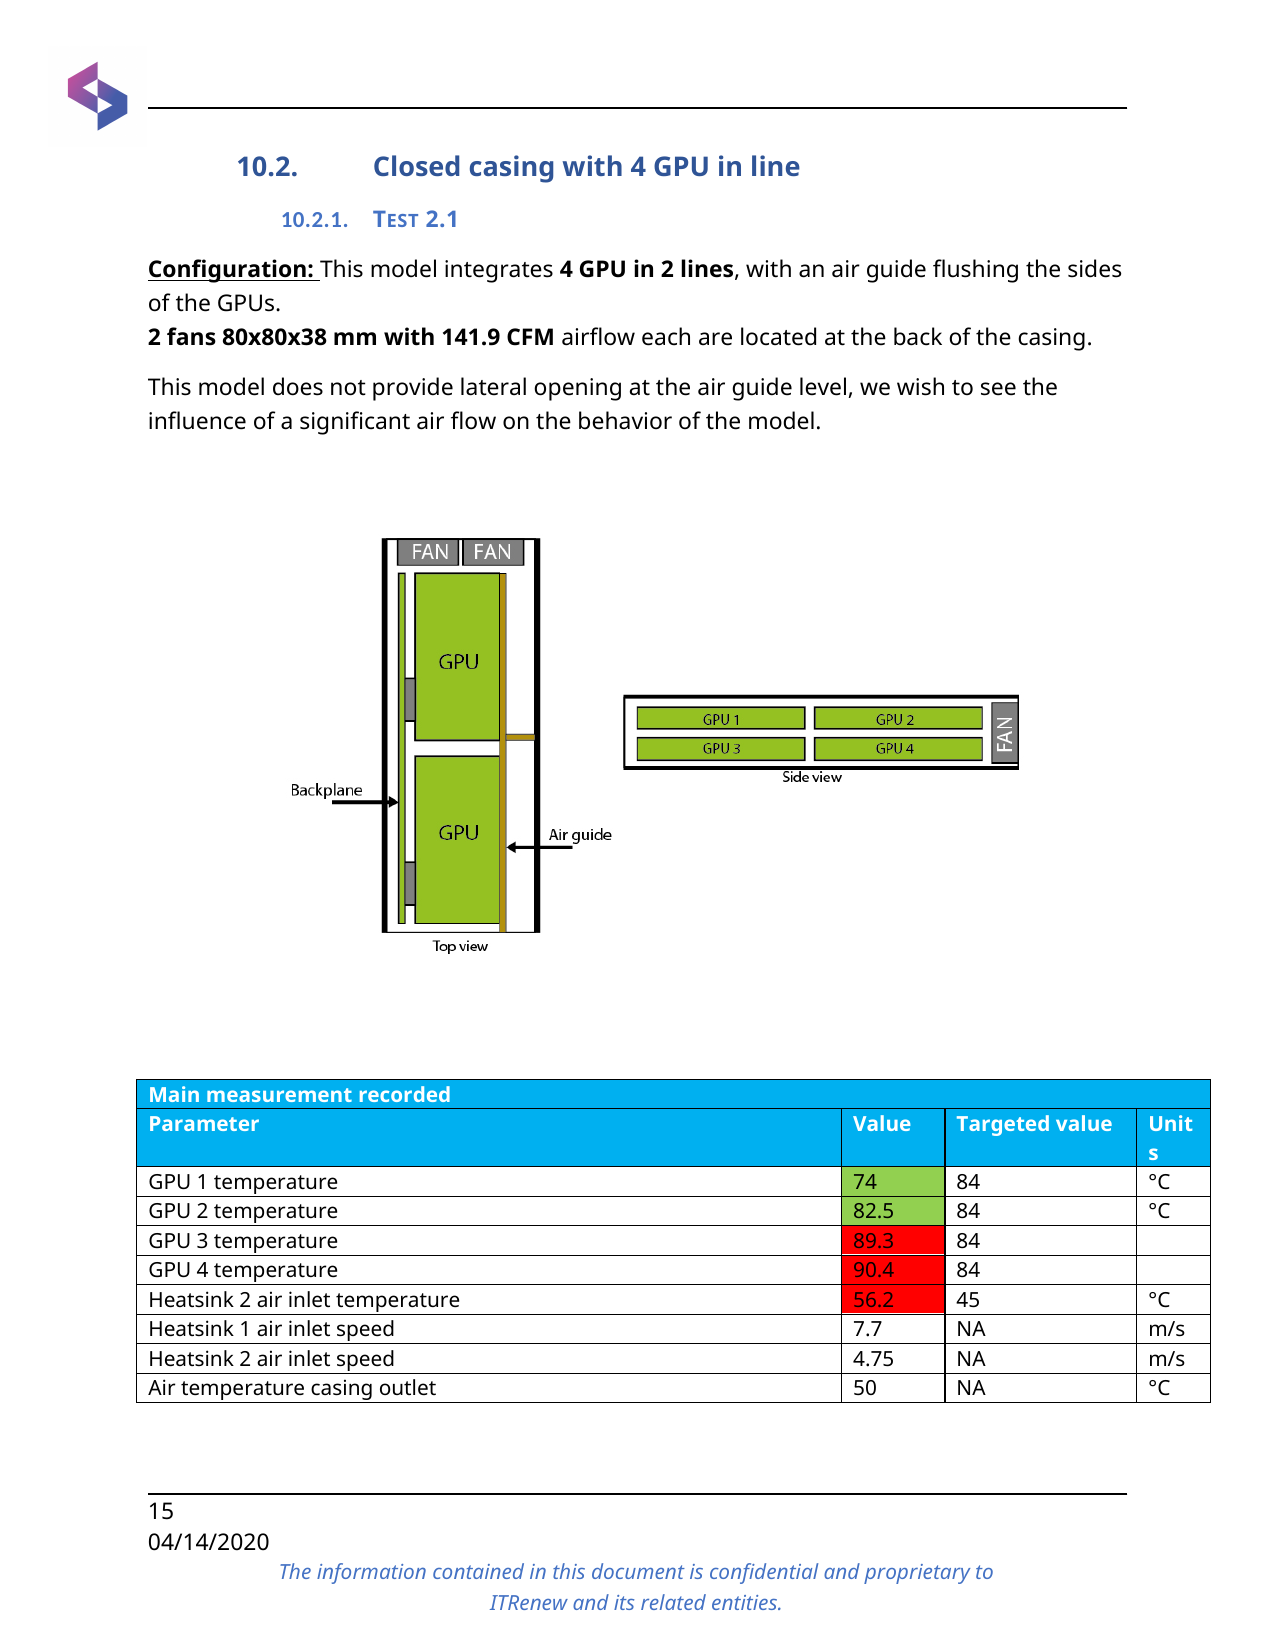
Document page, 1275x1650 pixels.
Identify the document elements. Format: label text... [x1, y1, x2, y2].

table_cell GPU 2 temperature [137, 1197, 841, 1225]
subtitle Closed casing with 4 GPU in line [236, 148, 1127, 184]
table_cell 74 [842, 1167, 944, 1196]
table_cell m/s [1137, 1315, 1210, 1343]
table_cell 45 [946, 1285, 1136, 1313]
list Test 2.1 [281, 203, 1127, 234]
table_cell °C [1137, 1167, 1210, 1196]
table_cell 84 [946, 1256, 1136, 1284]
table_cell 84 [946, 1167, 1136, 1196]
table_cell °C [1137, 1374, 1210, 1402]
table_cell 89.3 [842, 1226, 944, 1254]
table_header Main measurement recorded [137, 1080, 1210, 1108]
table_cell NA [946, 1315, 1136, 1343]
table_cell Targeted value [946, 1109, 1136, 1166]
table_cell GPU 3 temperature [137, 1226, 841, 1254]
table_cell 84 [946, 1197, 1136, 1225]
table_cell Value [842, 1109, 944, 1166]
table_cell Heatsink 2 air inlet speed [137, 1344, 841, 1372]
table_cell °C [1137, 1285, 1210, 1313]
table_cell 50 [842, 1374, 944, 1402]
table_cell 56.2 [842, 1285, 944, 1313]
table_cell NA [946, 1374, 1136, 1402]
table_cell [1137, 1226, 1210, 1254]
table_cell 7.7 [842, 1315, 944, 1343]
table_cell 90.4 [842, 1256, 944, 1284]
table_cell [1137, 1256, 1210, 1284]
table_cell 4.75 [842, 1344, 944, 1372]
picture [206, 455, 1069, 1009]
table_cell Air temperature casing outlet [137, 1374, 841, 1402]
picture [47, 46, 148, 147]
text Configuration: This model integrates 4 GPU in 2 lines, with an air guide flushing the sides of the GPUs. 2 fans 80x80x38 mm with 141.9 CFM airflow each are located at the back of the casing. [148, 253, 1127, 352]
table_cell °C [1137, 1197, 1210, 1225]
table_cell NA [946, 1344, 1136, 1372]
table_cell m/s [1137, 1344, 1210, 1372]
table_cell Heatsink 2 air inlet temperature [137, 1285, 841, 1313]
table_cell 84 [946, 1226, 1136, 1254]
table_cell 82.5 [842, 1197, 944, 1225]
text This model does not provide lateral opening at the air guide level, we wish to see the influence of a significant air flow on the behavior of the model. [148, 371, 1127, 436]
table_cell Heatsink 1 air inlet speed [137, 1315, 841, 1343]
table_cell Units [1137, 1109, 1210, 1166]
table_cell Parameter [137, 1109, 841, 1166]
table_cell GPU 4 temperature [137, 1256, 841, 1284]
table_cell GPU 1 temperature [137, 1167, 841, 1196]
